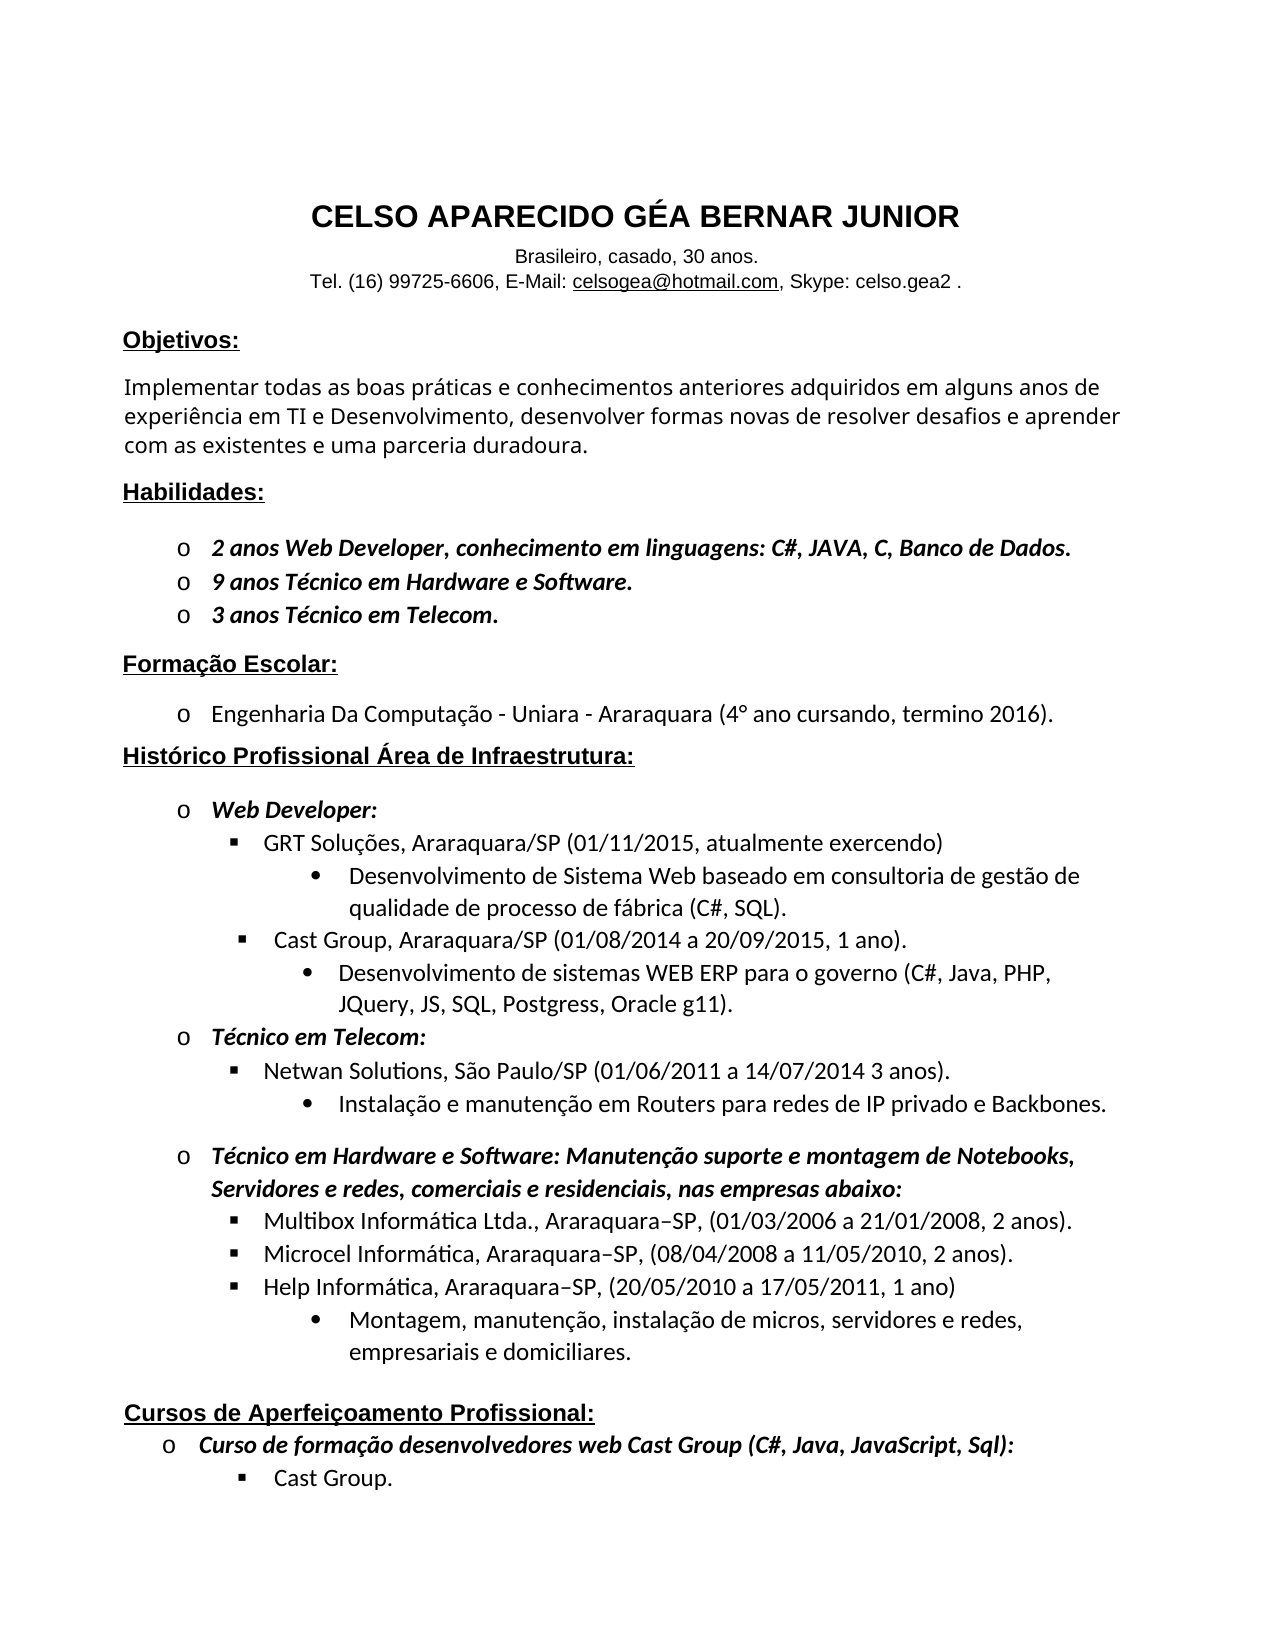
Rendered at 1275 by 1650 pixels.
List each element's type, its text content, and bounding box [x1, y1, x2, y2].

list Técnico em Hardware e Software: Manutenção suporte e montagem de Notebooks, Servidores e redes, comerciais e residenciais, nas empresas abaixo: [176, 1140, 1144, 1203]
text Formação Escolar: [122, 649, 1144, 677]
list Desenvolvimento de Sistema Web baseado em consultoria de gestão de qualidade de processo de fábrica (C#, SQL). [311, 860, 1131, 923]
list GRT Soluções, Araraquara/SP (01/11/2015, atualmente exercendo) [228, 827, 1144, 858]
text Objetivos: [122, 326, 1144, 353]
list 2 anos Web Developer, conhecimento em linguagens: C#, JAVA, C, Banco de Dados. [176, 532, 1144, 564]
list Desenvolvimento de sistemas WEB ERP para o governo (C#, Java, PHP, JQuery, JS, SQL, Postgress, Oracle g11). [303, 957, 1131, 1019]
text CELSO APARECIDO GÉA BERNAR JUNIOR [127, 198, 1144, 234]
text Implementar todas as boas práticas e conhecimentos anteriores adquiridos em alguns anos de experiência em TI e Desenvolvimento, desenvolver formas novas de resolver desafios e aprender com as existentes e uma parceria duradoura. [124, 371, 1144, 460]
list Curso de formação desenvolvedores web Cast Group (C#, Java, JavaScript, Sql): [161, 1429, 1144, 1461]
list 9 anos Técnico em Hardware e Software. [176, 566, 1144, 598]
list Engenharia Da Computação - Uniara - Araraquara (4° ano cursando, termino 2016). [176, 698, 1144, 730]
list Netwan Solutions, São Paulo/SP (01/06/2011 a 14/07/2014 3 anos). [228, 1055, 1144, 1086]
list Help Informática, Araraquara–SP, (20/05/2010 a 17/05/2011, 1 ano) [228, 1271, 1144, 1302]
list 3 anos Técnico em Telecom. [176, 599, 1144, 631]
list Web Developer: [176, 794, 1144, 826]
text Cursos de Aperfeiçoamento Profissional: [124, 1399, 1144, 1427]
text Tel. (16) 99725-6606, E-Mail: celsogea@hotmail.com, Skype: celso.gea2 . [129, 270, 1143, 293]
list Montagem, manutenção, instalação de micros, servidores e redes, empresariais e domiciliares. [311, 1304, 1144, 1366]
list Microcel Informática, Araraquara–SP, (08/04/2008 a 11/05/2010, 2 anos). [228, 1238, 1144, 1269]
text Brasileiro, casado, 30 anos. [129, 245, 1144, 268]
list Técnico em Telecom: [176, 1021, 1144, 1053]
list Cast Group, Araraquara/SP (01/08/2014 a 20/09/2015, 1 ano). [236, 924, 1144, 954]
list Multibox Informática Ltda., Araraquara–SP, (01/03/2006 a 21/01/2008, 2 anos). [228, 1205, 1144, 1236]
list Cast Group. [236, 1462, 1144, 1493]
list Instalação e manutenção em Routers para redes de IP privado e Backbones. [303, 1088, 1131, 1118]
text Histórico Profissional Área de Infraestrutura: [122, 742, 1144, 770]
text Habilidades: [122, 478, 1144, 505]
